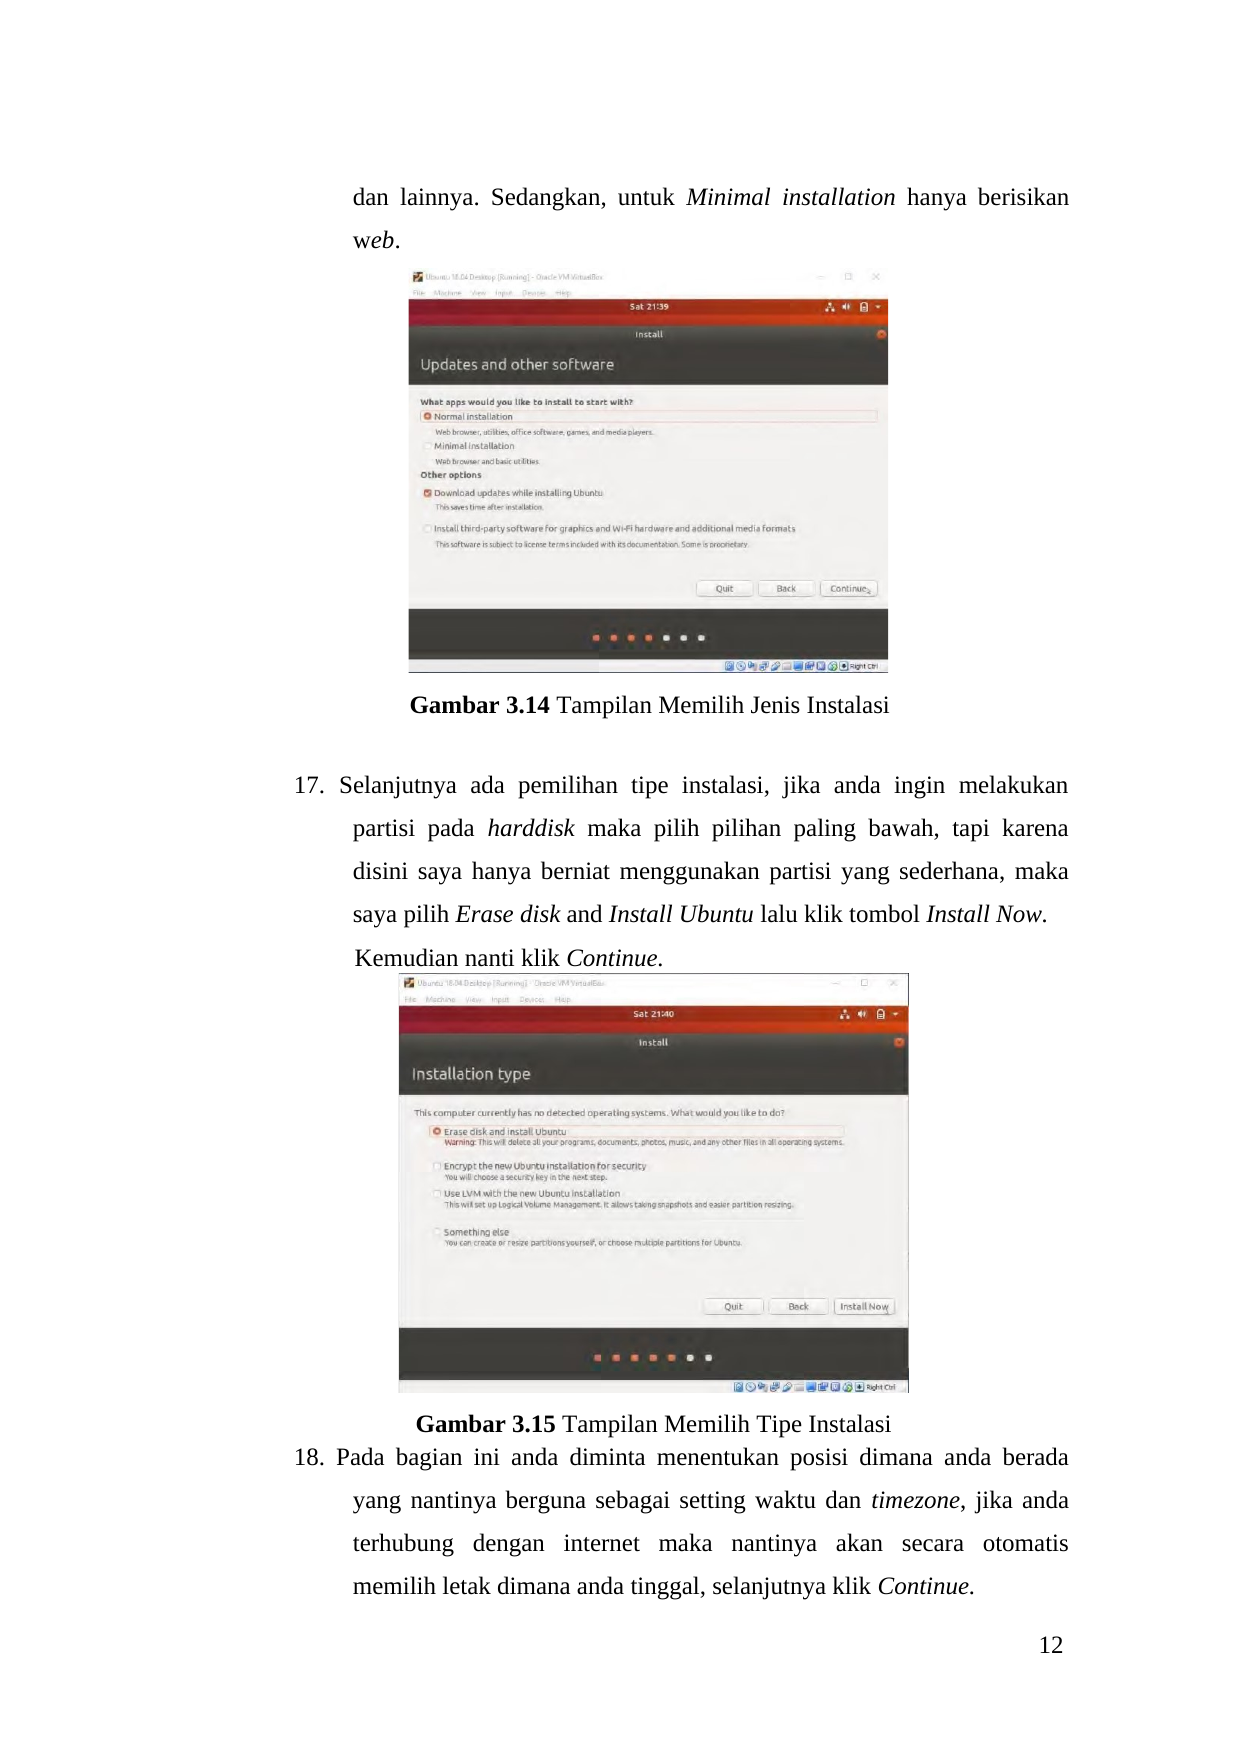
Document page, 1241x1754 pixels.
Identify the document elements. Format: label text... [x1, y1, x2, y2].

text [294, 182, 1069, 254]
subtitle Gambar 3.14 Tampilan Memilih Jenis Instalasi [256, 690, 1043, 718]
subtitle Gambar 3.15 Tampilan Memilih Tipe Instalasi [256, 1409, 1051, 1438]
text 17. Selanjutnya ada pemilihan tipe instalasi, jika anda ingin melakukan partisi pada harddisk maka pilih pilihan paling bawah, tapi karena disini saya hanya berniat menggunakan partisi yang sederhana, maka saya pilih Erase disk and Install Ubuntu lalu klik tombol Install Now. [294, 770, 1069, 928]
text Kemudian nanti klik Continue. [354, 943, 1069, 971]
picture [398, 973, 909, 1393]
picture [408, 268, 889, 673]
text 18. Pada bagian ini anda diminta menentukan posisi dimana anda berada yang nantinya berguna sebagai setting waktu dan timezone, jika anda terhubung dengan internet maka nantinya akan secara otomatis memilih letak dimana anda tinggal, selanjutnya klik Continue. [294, 1442, 1069, 1600]
